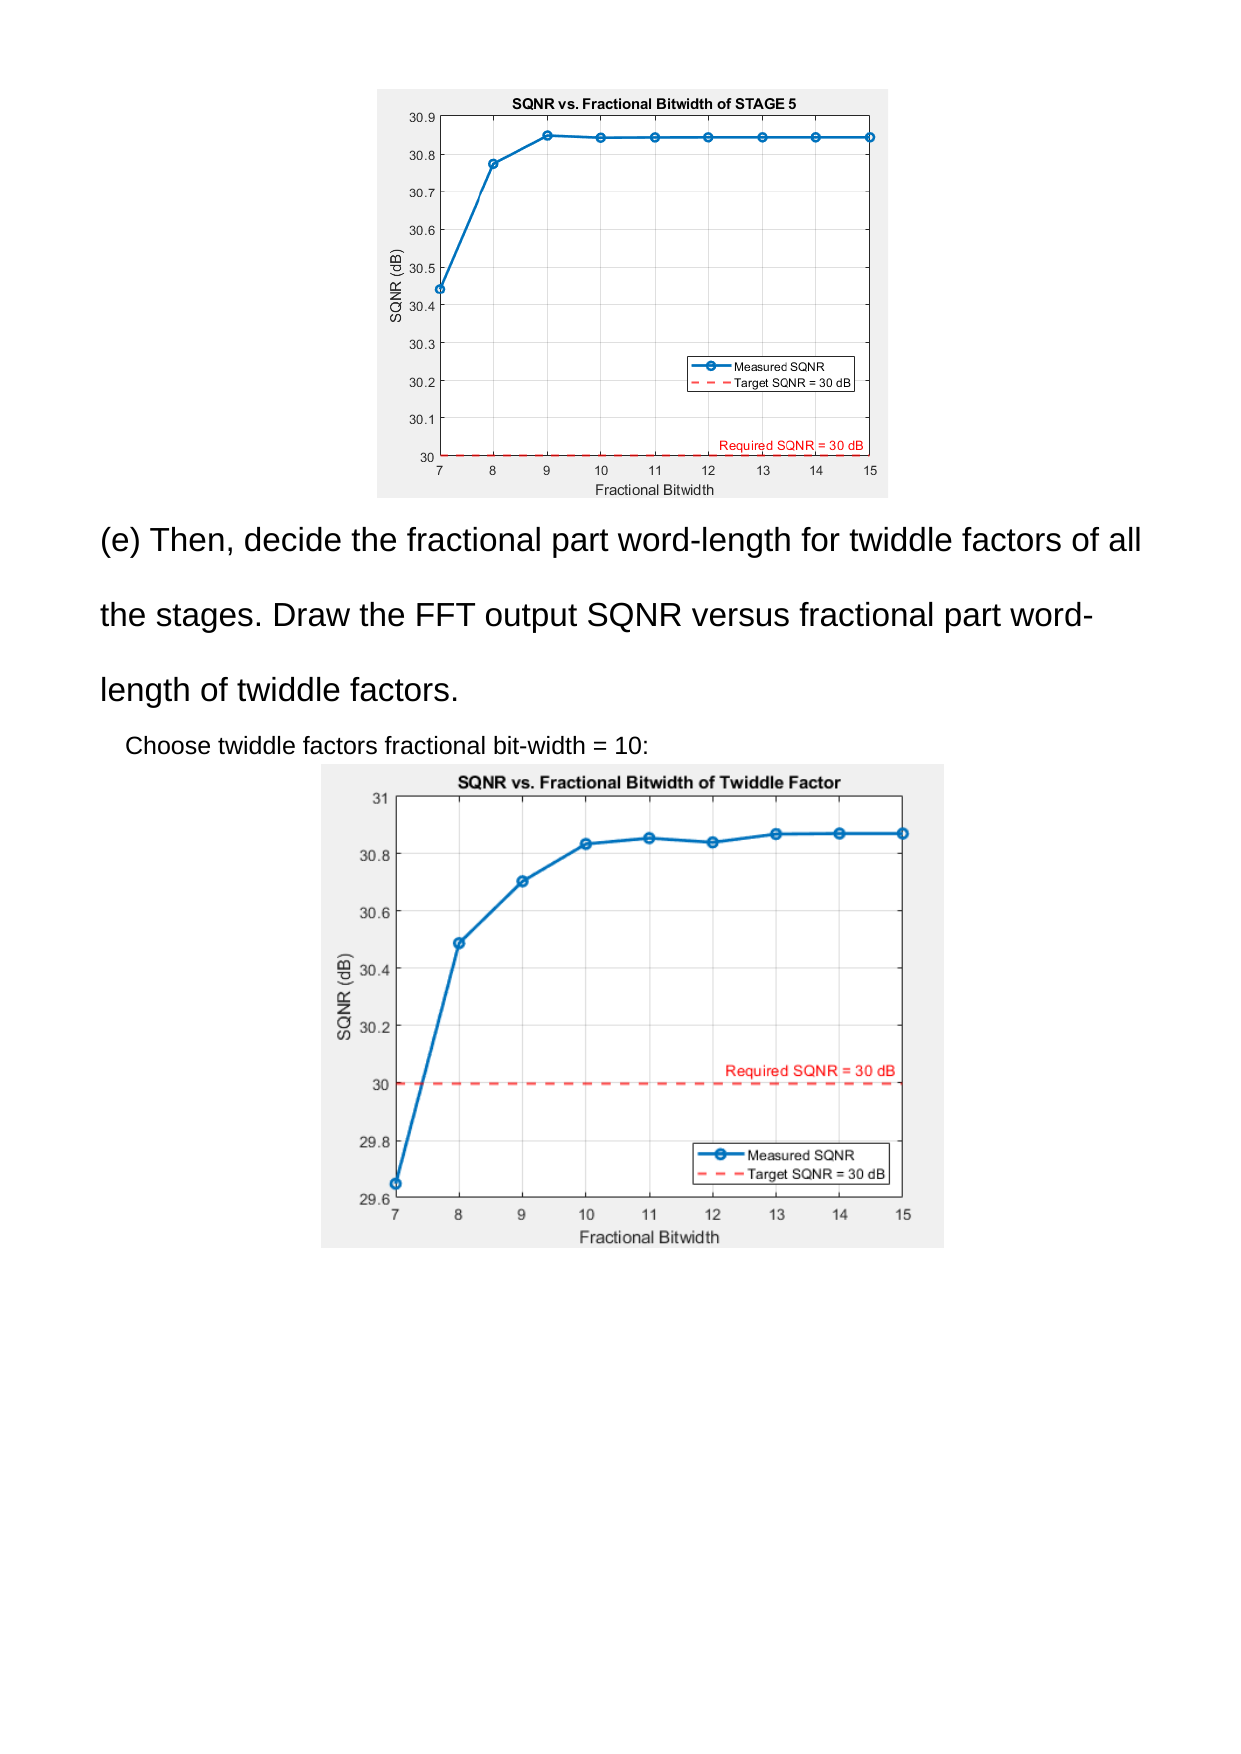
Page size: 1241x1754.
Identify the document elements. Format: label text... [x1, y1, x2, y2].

text Choose twiddle factors fractional bit-width = 10: [100, 727, 1165, 764]
picture [321, 764, 944, 1248]
picture [377, 89, 889, 498]
text (e) Then, decide the fractional part word-length for twiddle factors of all the stages. Draw the FFT output SQNR versus fractional part word-length of twiddle factors. [100, 502, 1165, 727]
